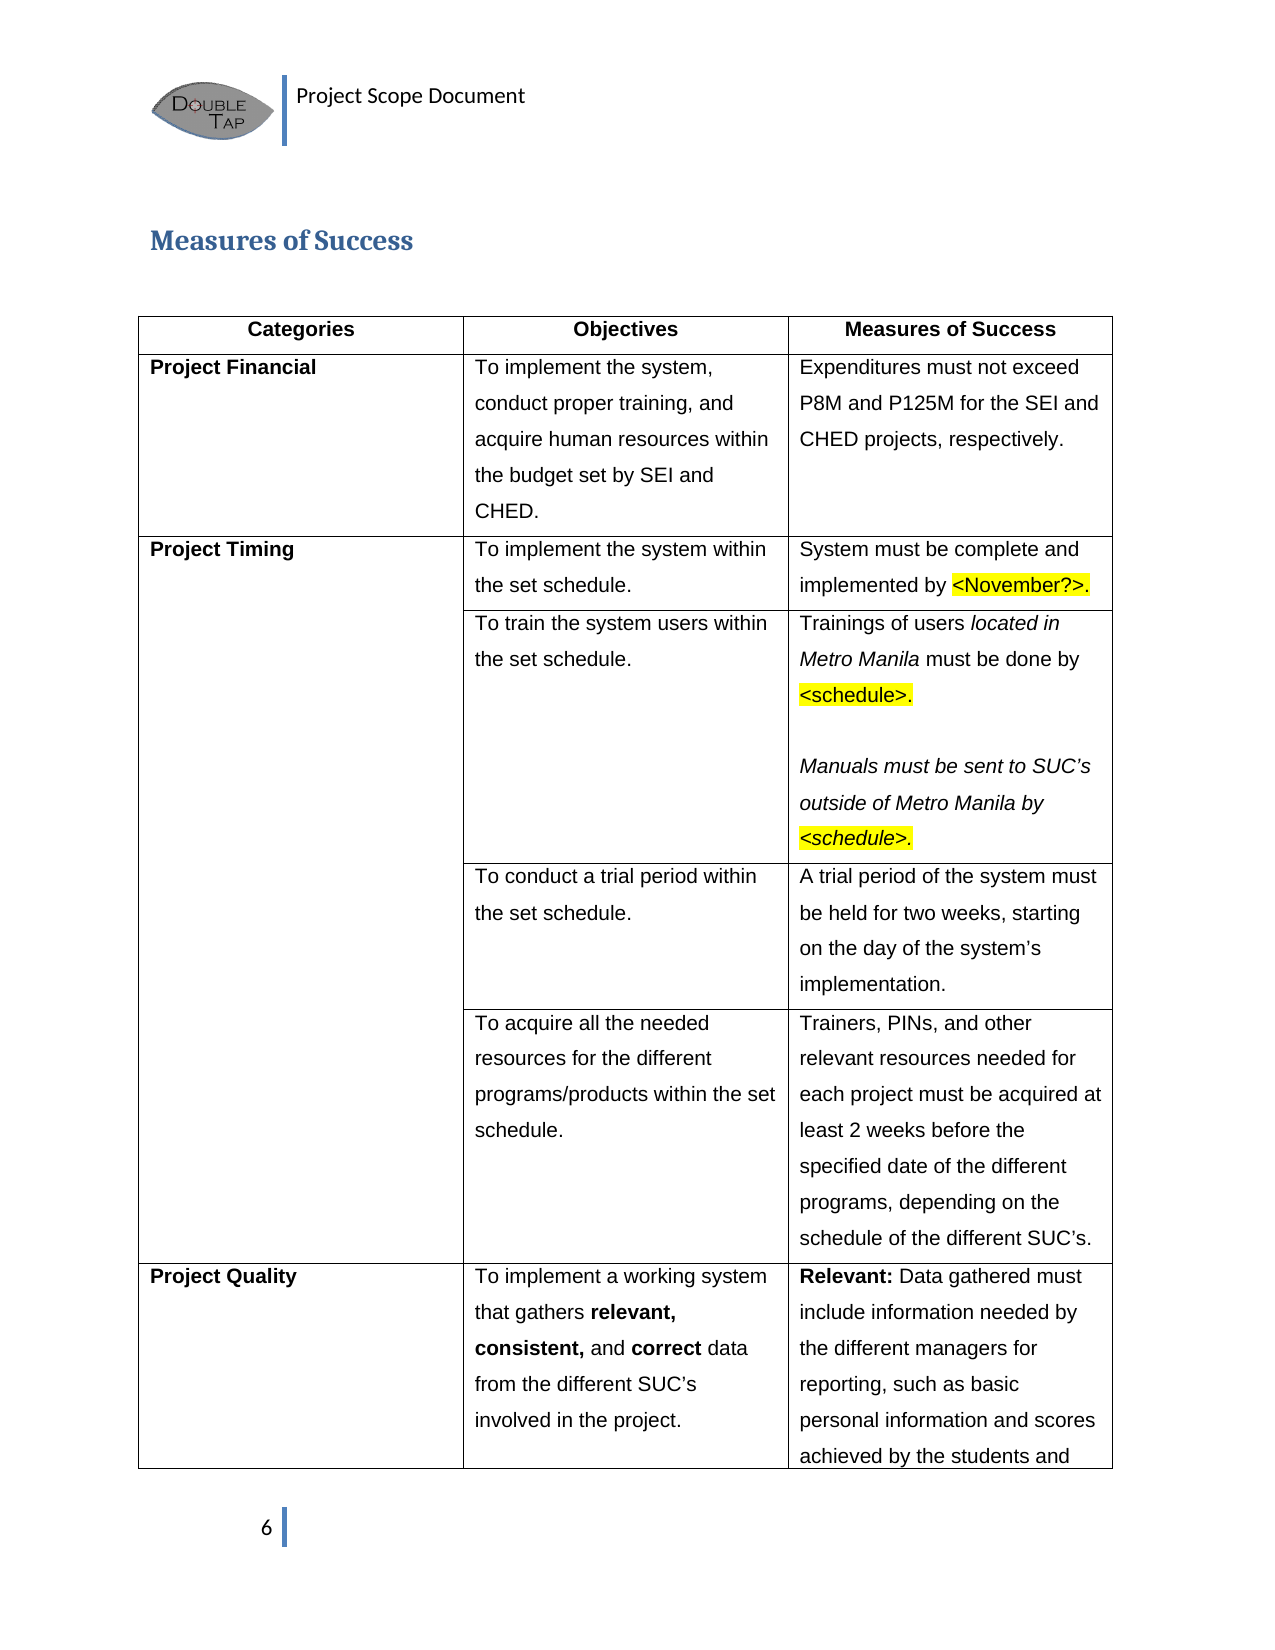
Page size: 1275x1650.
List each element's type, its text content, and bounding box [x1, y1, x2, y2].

table_cell Project Quality [139, 1264, 463, 1468]
table_header Categories [139, 317, 463, 354]
table_cell To implement the system, conduct proper training, and acquire human resources within the budget set by SEI and CHED. [464, 355, 788, 536]
table_cell Trainings of users located in Metro Manila must be done by <schedule>. Manuals must be sent to SUC’s outside of Metro Manila by <schedule>. [789, 611, 1112, 863]
table_cell A trial period of the system must be held for two weeks, starting on the day of the system’s implementation. [789, 864, 1112, 1009]
table_header Objectives [464, 317, 788, 354]
table_header Measures of Success [789, 317, 1112, 354]
picture [150, 81, 275, 140]
table_cell Project Timing [139, 537, 463, 1263]
table_cell Project Financial [139, 355, 463, 536]
table_cell Trainers, PINs, and other relevant resources needed for each project must be acquired at least 2 weeks before the specified date of the different programs, depending on the schedule of the different SUC’s. [789, 1010, 1112, 1263]
table_cell To implement a working system that gathers relevant, consistent, and correct data from the different SUC’s involved in the project. [464, 1264, 788, 1468]
table_cell To implement the system within the set schedule. [464, 537, 788, 609]
table_cell System must be complete and implemented by <November?>. [789, 537, 1112, 609]
table_cell Expenditures must not exceed P8M and P125M for the SEI and CHED projects, respectively. [789, 355, 1112, 536]
subtitle Measures of Success [150, 224, 1125, 257]
table_cell To train the system users within the set schedule. [464, 611, 788, 863]
table_cell To acquire all the needed resources for the different programs/products within the set schedule. [464, 1010, 788, 1263]
table_cell To conduct a trial period within the set schedule. [464, 864, 788, 1009]
